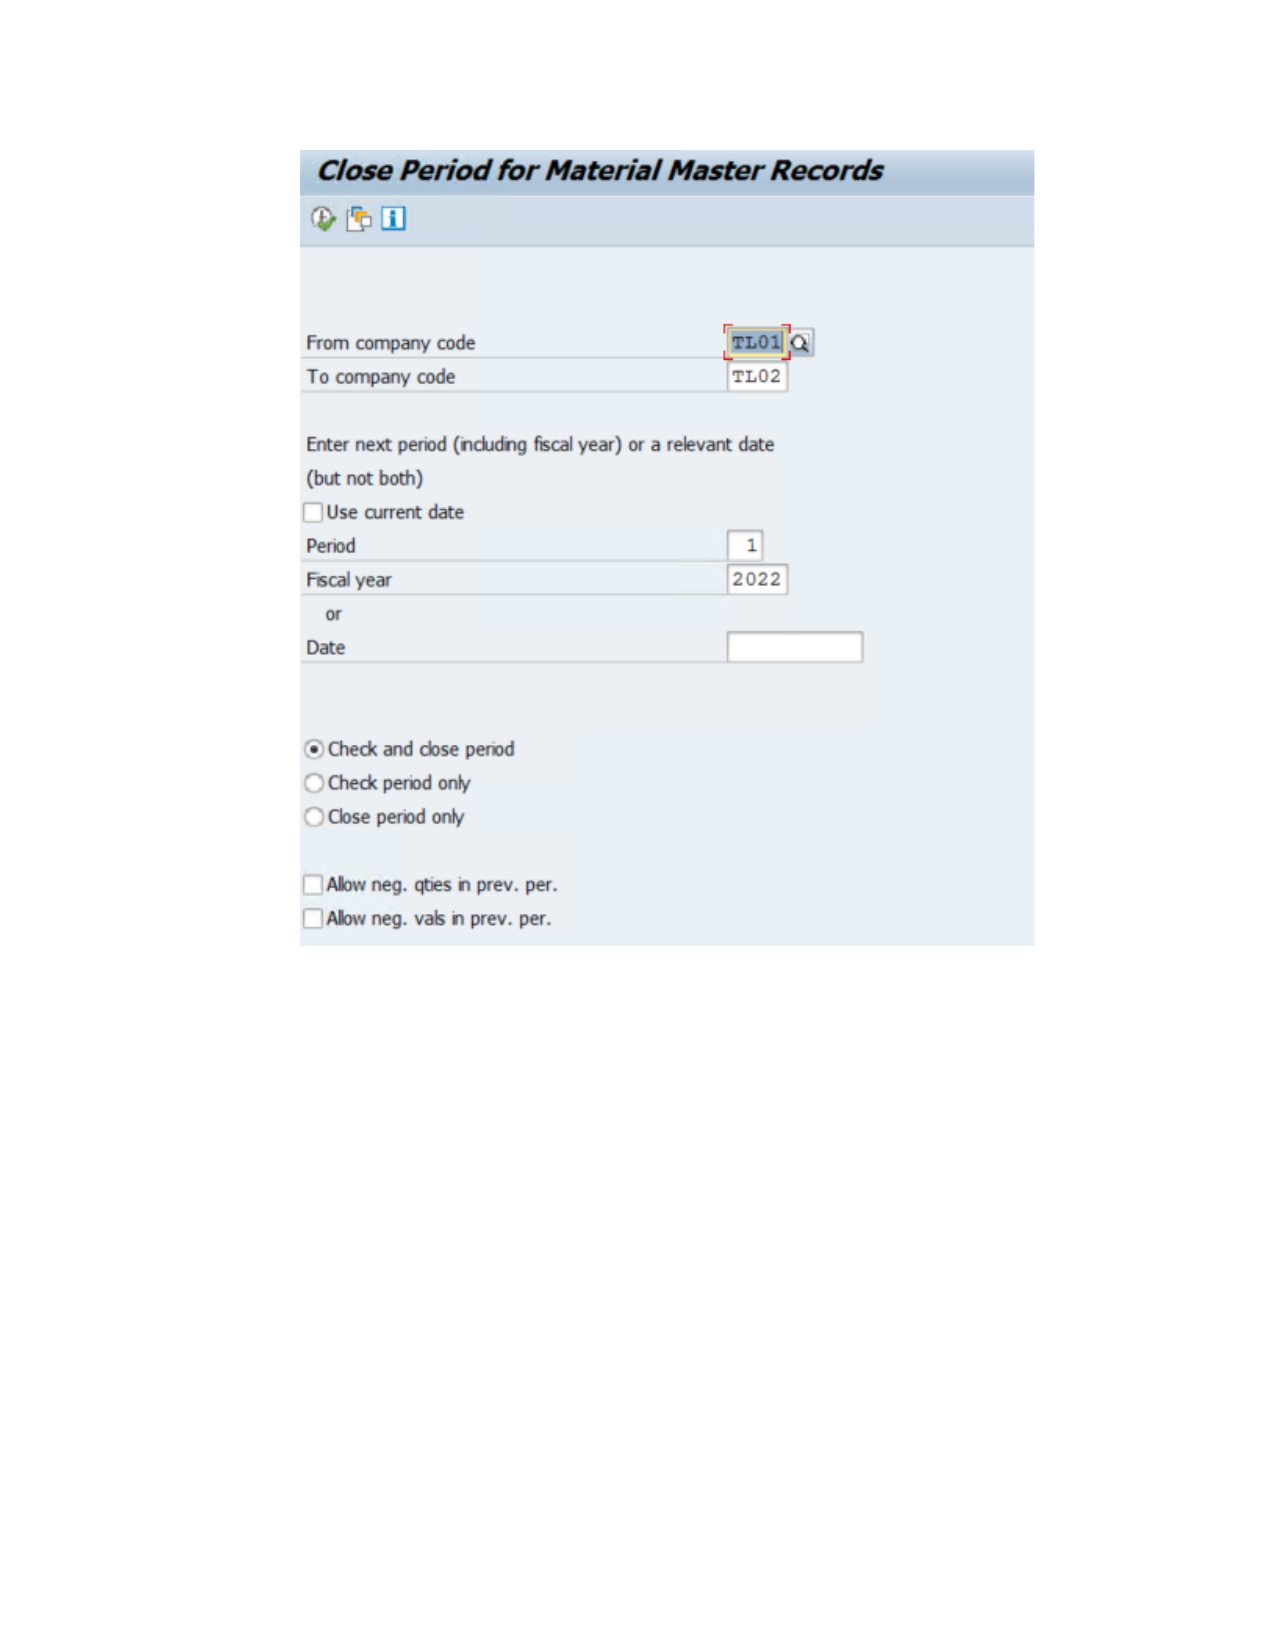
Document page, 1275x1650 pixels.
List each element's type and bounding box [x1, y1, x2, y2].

picture [300, 150, 1035, 946]
